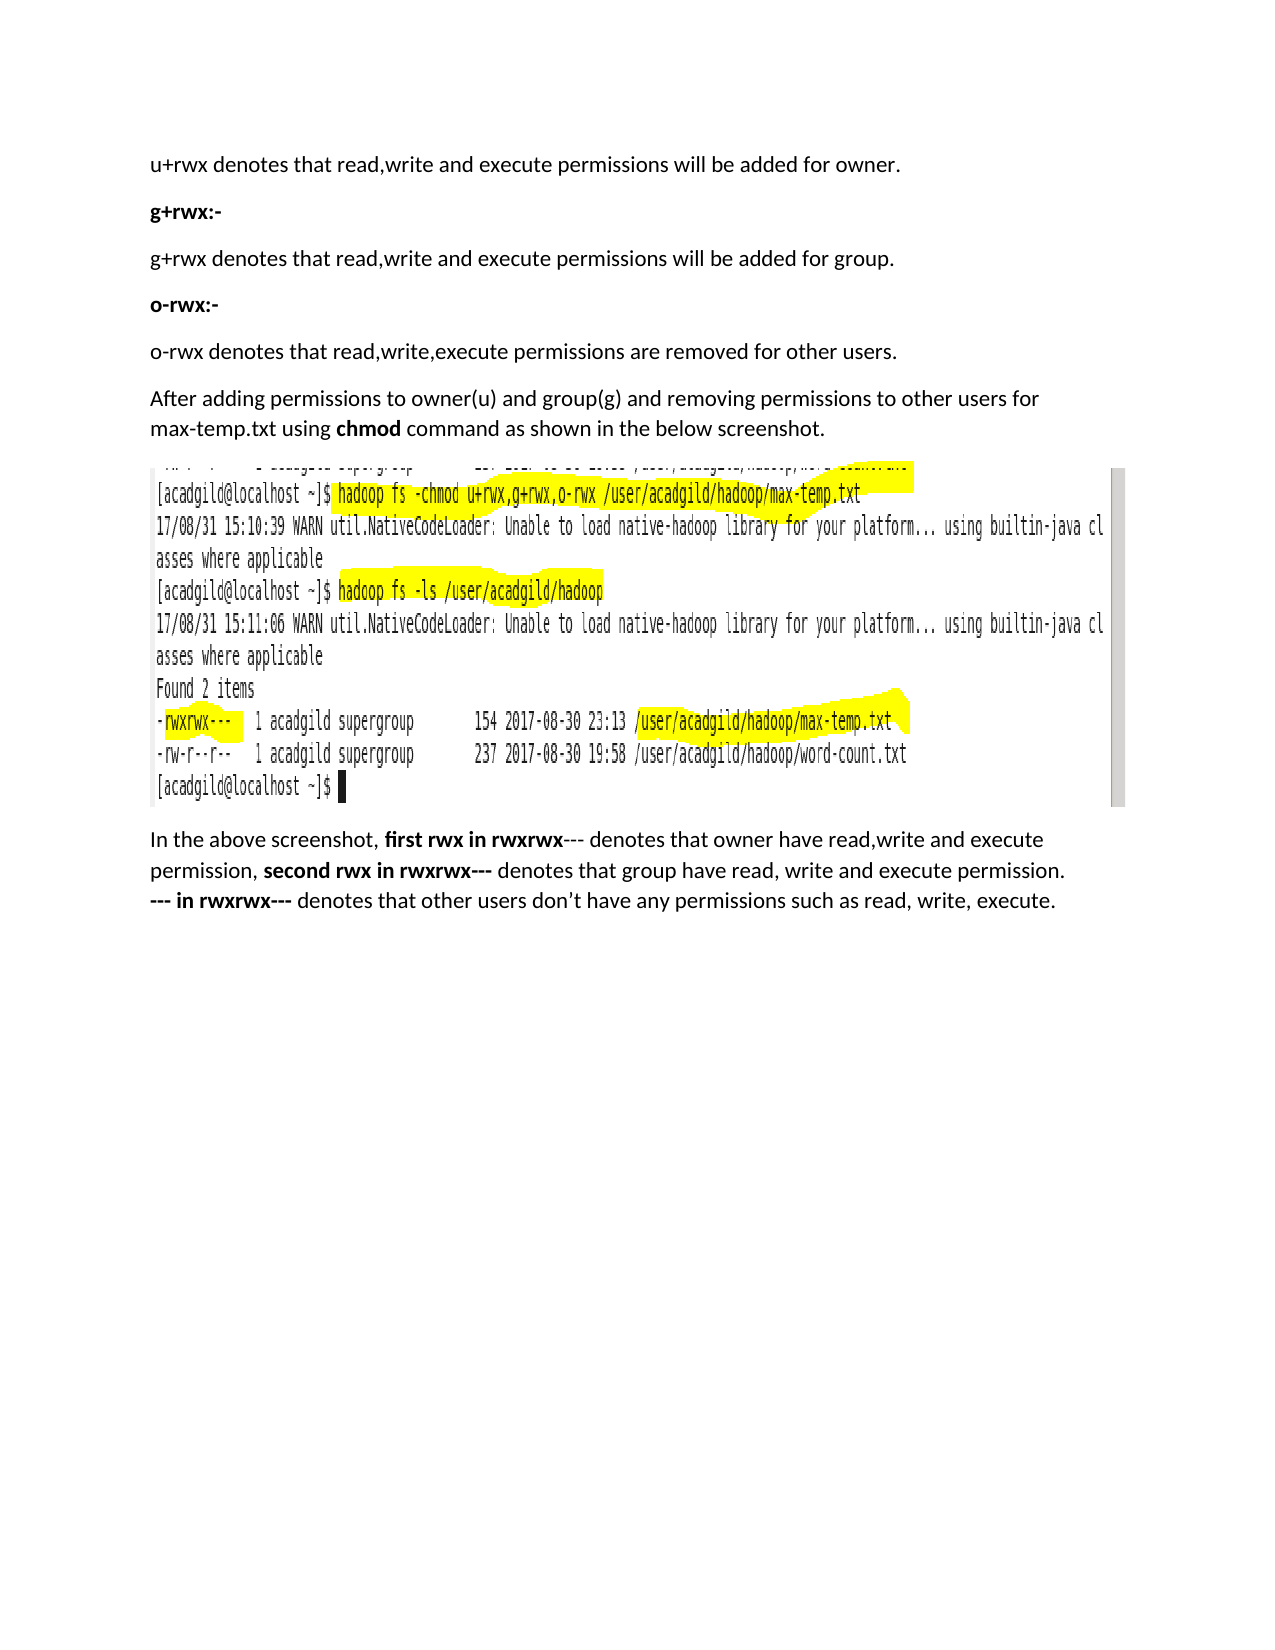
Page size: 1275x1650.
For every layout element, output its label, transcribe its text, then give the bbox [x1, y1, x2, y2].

picture [150, 461, 1125, 807]
text o-rwx:- [150, 291, 1125, 319]
text After adding permissions to owner(u) and group(g) and removing permissions to other users for max-temp.txt using chmod command as shown in the below screenshot. [150, 384, 1125, 443]
text o-rwx denotes that read,write,execute permissions are removed for other users. [150, 337, 1125, 366]
text In the above screenshot, first rwx in rwxrwx--- denotes that owner have read,write and execute permission, second rwx in rwxrwx--- denotes that group have read, write and execute permission. --- in rwxrwx--- denotes that other users don’t have any permissions such as read, write, execute. [150, 826, 1125, 914]
text g+rwx:- [150, 197, 1125, 225]
text u+rwx denotes that read,write and execute permissions will be added for owner. [150, 150, 1125, 178]
text g+rwx denotes that read,write and execute permissions will be added for group. [150, 244, 1125, 272]
